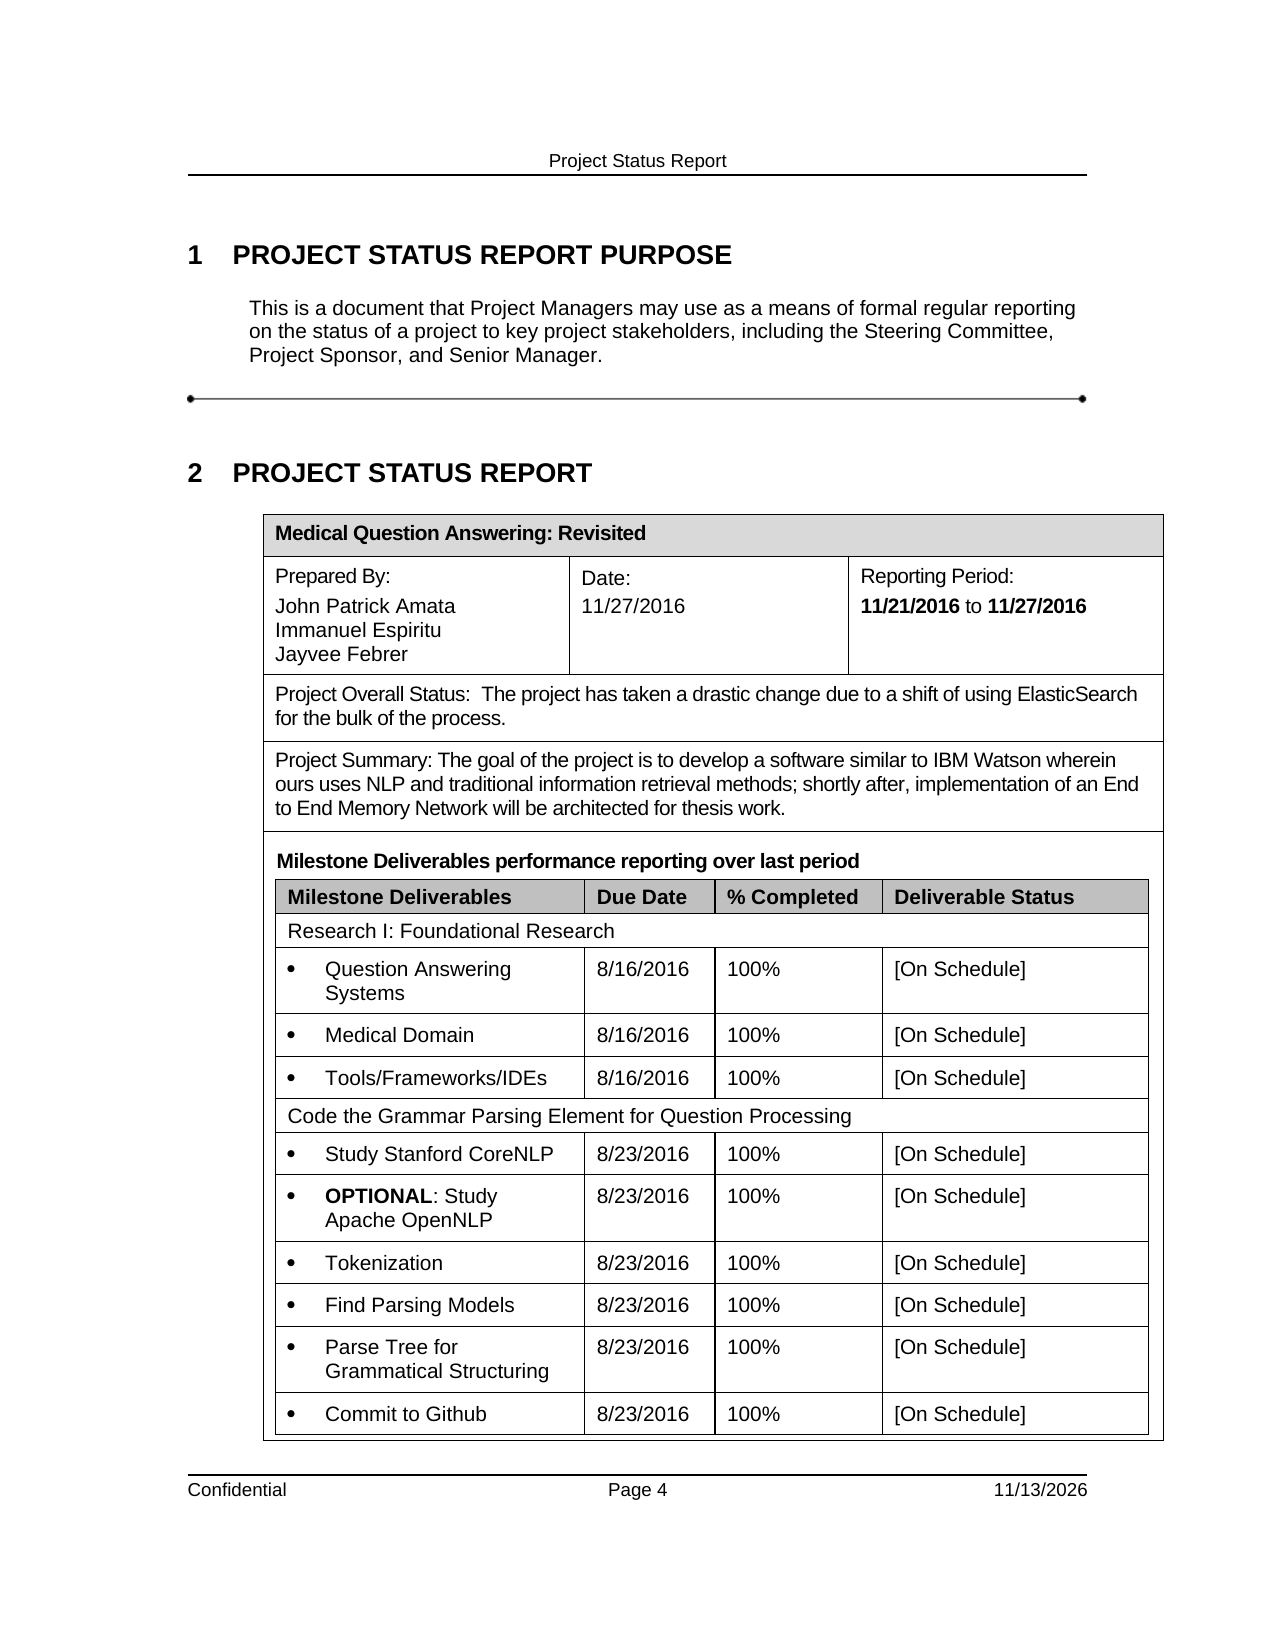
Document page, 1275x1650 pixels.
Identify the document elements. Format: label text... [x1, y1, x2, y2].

text This is a document that Project Managers may use as a means of formal regular reporting on the status of a project to key project stakeholders, including the Steering Committee, Project Sponsor, and Senior Manager. [249, 295, 1087, 367]
subtitle PROJECT STATUS REPORT [187, 457, 1087, 489]
table_cell Project Summary: The goal of the project is to develop a software similar to IBM Watson wherein ours uses NLP and traditional information retrieval methods; shortly after, implementation of an End to End Memory Network will be architected for thesis work. [264, 742, 1163, 831]
picture [187, 392, 1088, 408]
table_cell Date: 11/27/2016 [570, 557, 848, 674]
table_cell Reporting Period: 11/21/2016 to 11/27/2016 [849, 557, 1163, 674]
table_cell Prepared By: John Patrick Amata Immanuel Espiritu Jayvee Febrer [264, 557, 569, 674]
subtitle PROJECT STATUS REPORT PURPOSE [187, 239, 1087, 270]
table_header Medical Question Answering: Revisited [264, 515, 1163, 556]
table_cell Project Overall Status: The project has taken a drastic change due to a shift of using ElasticSearch for the bulk of the process. [264, 675, 1163, 741]
table_cell Milestone Deliverables performance reporting over last period [264, 832, 1163, 1440]
